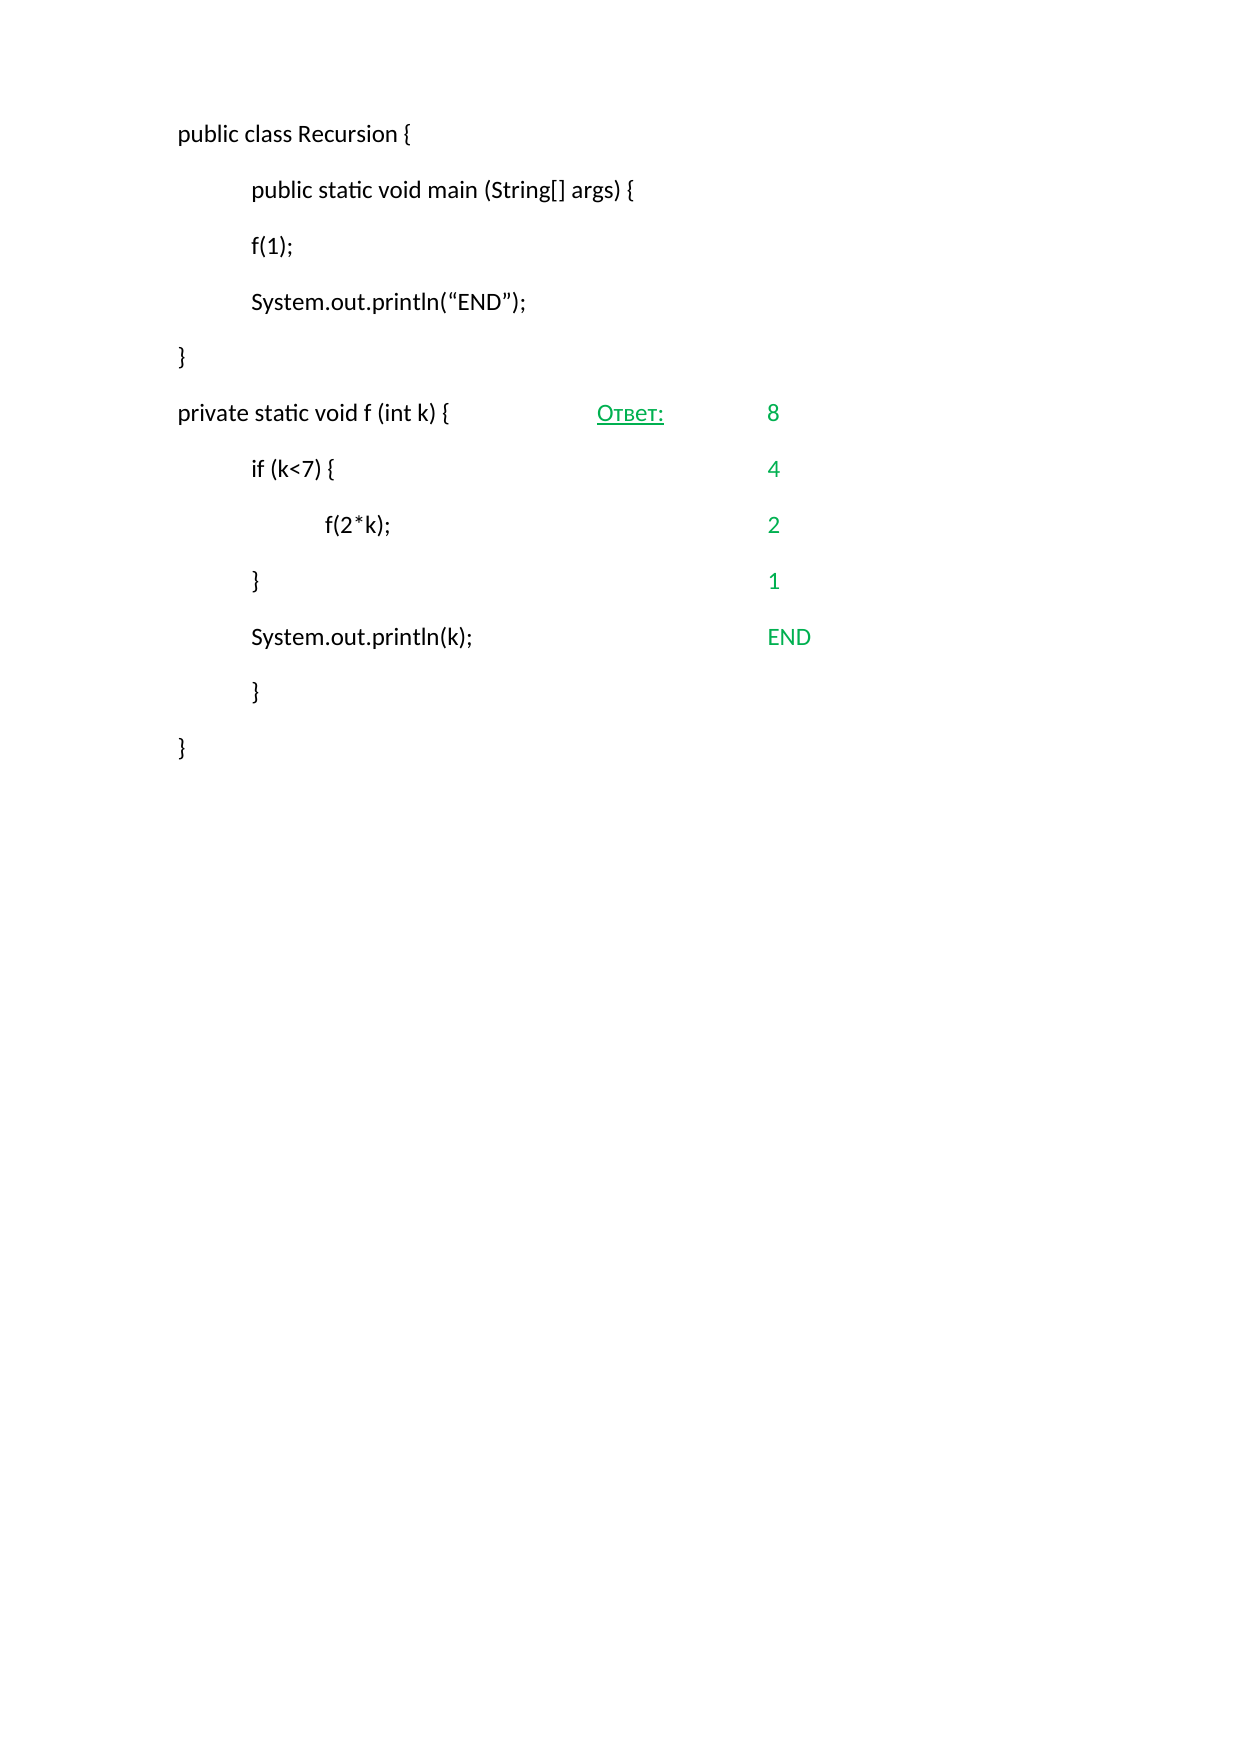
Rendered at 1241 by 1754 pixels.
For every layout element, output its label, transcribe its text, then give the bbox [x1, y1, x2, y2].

text } 1 [177, 565, 1152, 595]
text } [177, 732, 1152, 763]
text } [177, 676, 1152, 707]
text System.out.println(k); END [177, 621, 1152, 651]
text f(2*k); 2 [177, 509, 1152, 539]
text } [177, 341, 1152, 372]
text public class Recursion { [177, 118, 1152, 149]
text System.out.println(“END”); [177, 286, 1152, 316]
text if (k<7) { 4 [177, 453, 1152, 484]
text private static void f (int k) { Ответ: 8 [177, 397, 1152, 428]
text public static void main (String[] args) { [177, 174, 1152, 204]
text f(1); [177, 230, 1152, 260]
